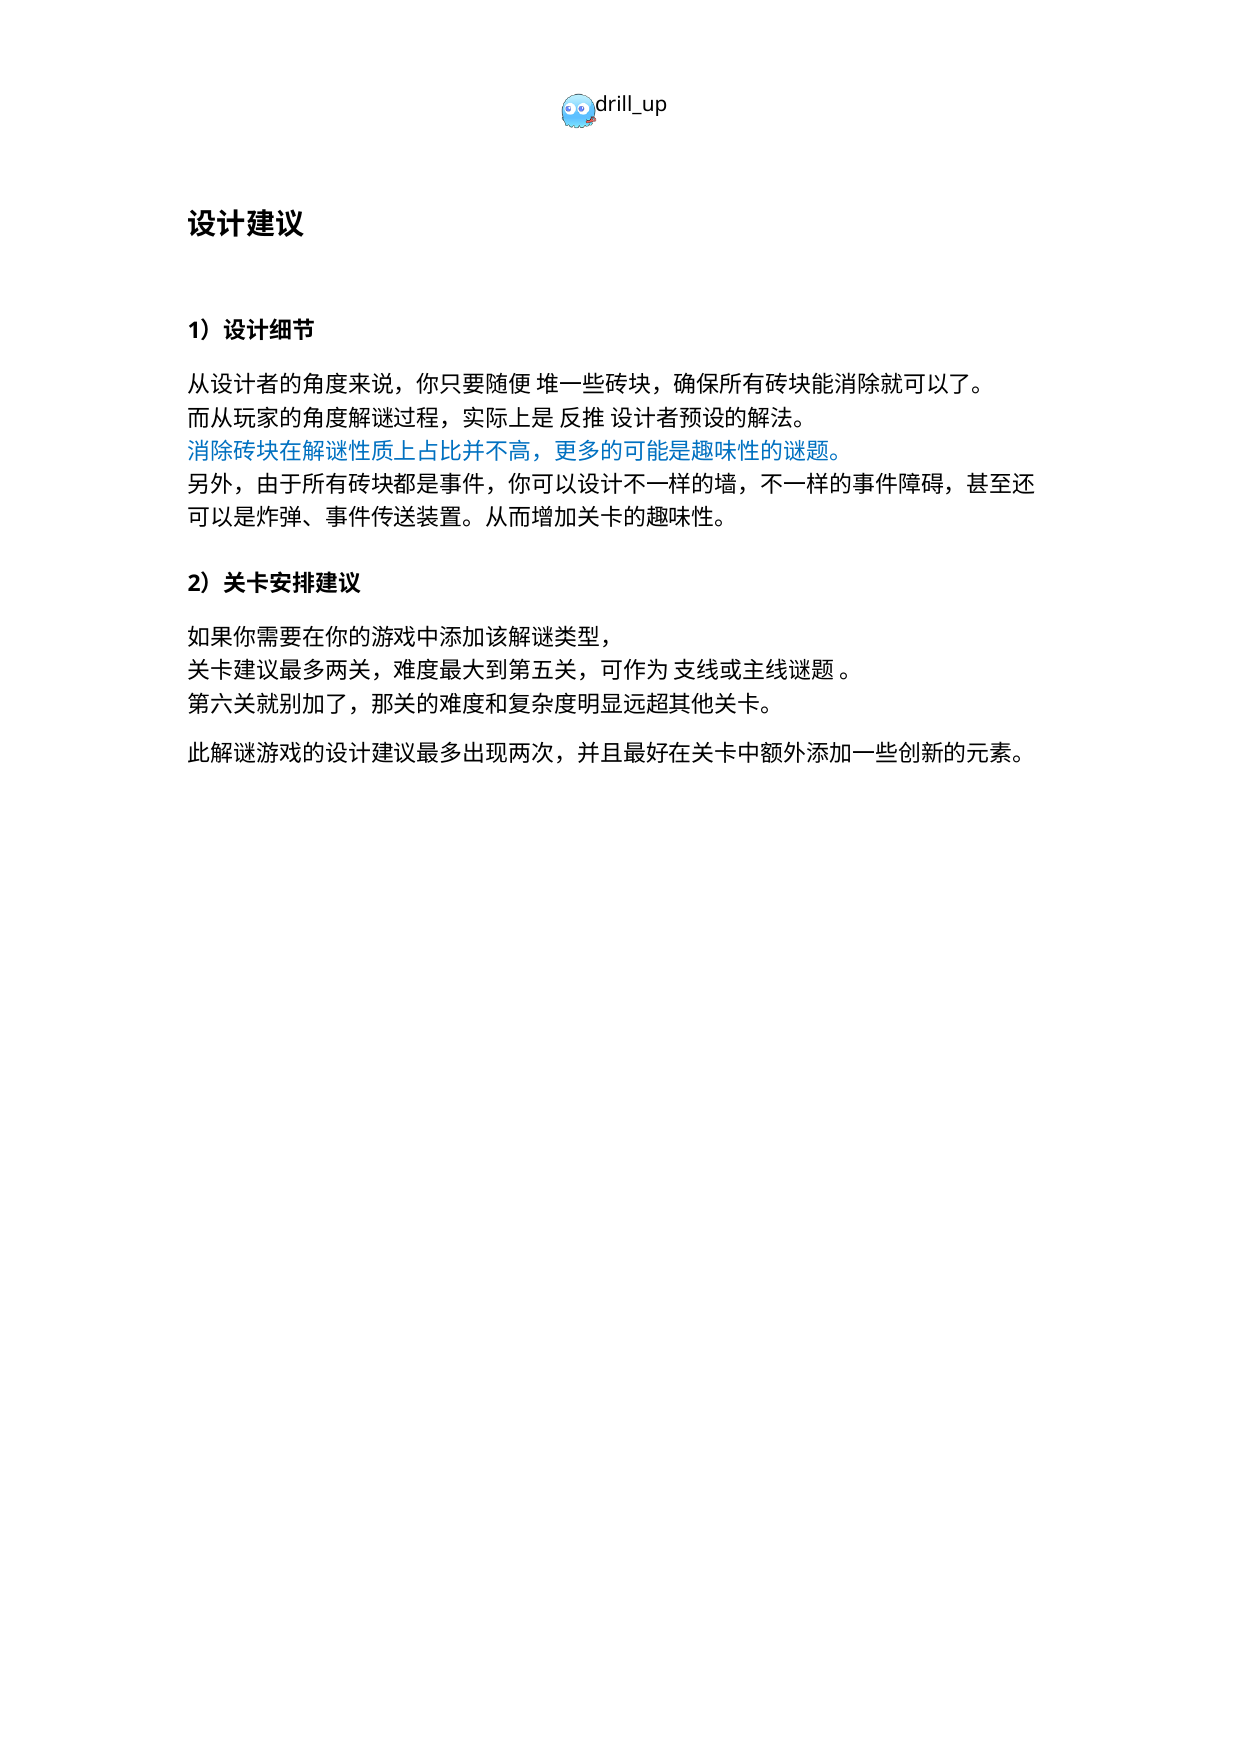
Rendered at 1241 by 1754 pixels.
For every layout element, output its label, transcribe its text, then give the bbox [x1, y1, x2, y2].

subtitle 设计建议 [187, 189, 1053, 254]
text 消除砖块在解谜性质上占比并不高，更多的可能是趣味性的谜题。 [187, 433, 1053, 466]
text 另外，由于所有砖块都是事件，你可以设计不一样的墙，不一样的事件障碍，甚至还可以是炸弹、事件传送装置。从而增加关卡的趣味性。 [187, 466, 1053, 532]
text 而从玩家的角度解谜过程，实际上是 反推 设计者预设的解法。 [187, 399, 1053, 433]
text 从设计者的角度来说，你只要随便 堆一些砖块，确保所有砖块能消除就可以了。 [187, 366, 1053, 399]
text 关卡建议最多两关，难度最大到第五关，可作为 支线或主线谜题 。 [187, 652, 1053, 685]
text 此解谜游戏的设计建议最多出现两次，并且最好在关卡中额外添加一些创新的元素。 [187, 719, 1053, 784]
text 第六关就别加了，那关的难度和复杂度明显远超其他关卡。 [187, 685, 1053, 719]
text 1）设计细节 [187, 312, 1053, 345]
text 如果你需要在你的游戏中添加该解谜类型， [187, 619, 1053, 652]
text 2）关卡安排建议 [187, 565, 1053, 598]
picture [556, 88, 597, 130]
